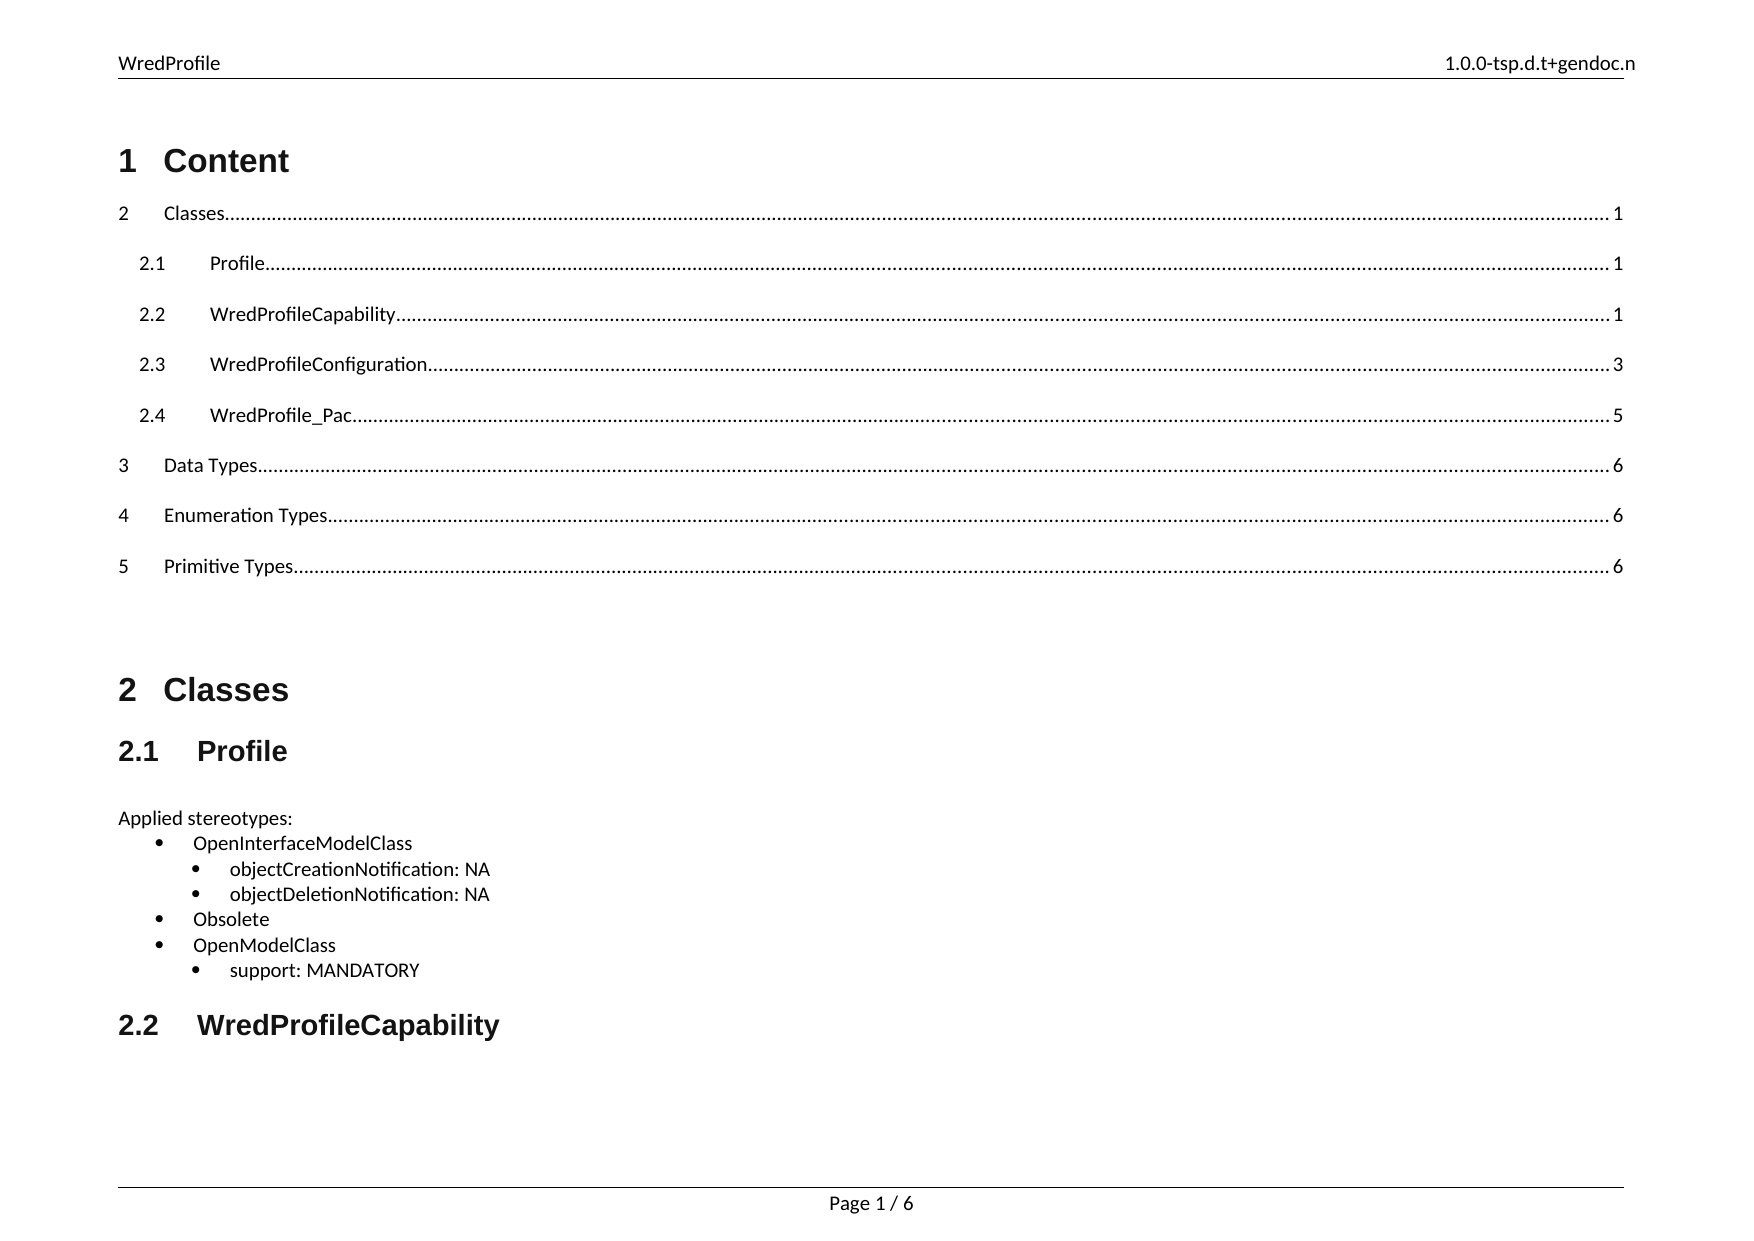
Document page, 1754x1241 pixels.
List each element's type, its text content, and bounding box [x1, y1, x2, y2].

list OpenInterfaceModelClass [156, 830, 1624, 856]
subtitle Classes [118, 670, 1624, 708]
list objectCreationNotification: NA [192, 856, 1624, 881]
list OpenModelClass [156, 932, 1624, 957]
list Obsolete [156, 907, 1624, 932]
text Applied stereotypes: [118, 805, 1624, 830]
list support: MANDATORY [192, 957, 1624, 983]
list objectDeletionNotification: NA [192, 881, 1624, 907]
subtitle WredProfileCapability [118, 1008, 1624, 1041]
subtitle Profile [118, 733, 1624, 767]
